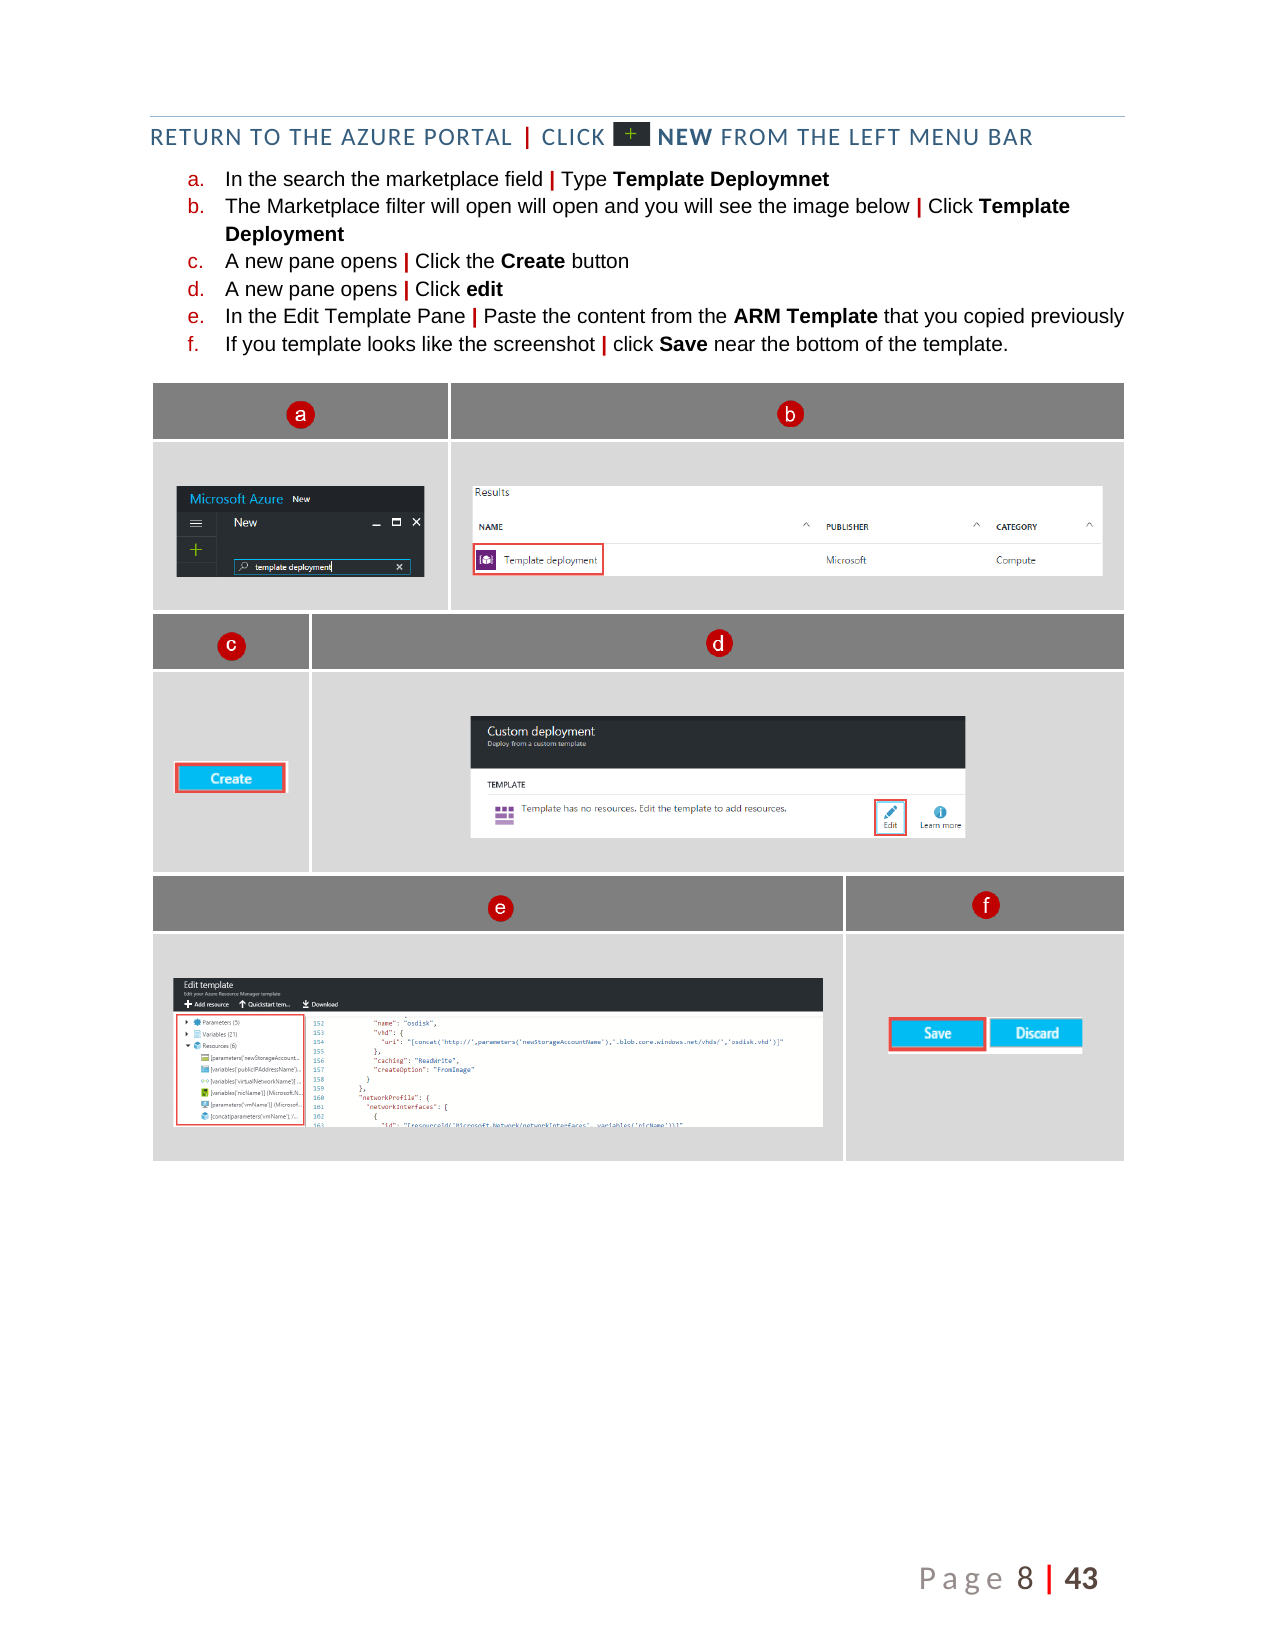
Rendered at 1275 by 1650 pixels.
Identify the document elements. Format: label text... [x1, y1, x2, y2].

list In the Edit Template Pane | Paste the content from the ARM Template that you copied previously [187, 304, 1125, 328]
table_cell [153, 672, 309, 872]
picture [699, 623, 737, 669]
picture [173, 978, 823, 1127]
picture [470, 716, 966, 838]
table_cell [312, 614, 1124, 669]
table_cell [846, 876, 1124, 931]
list A new pane opens | Click edit [187, 277, 1125, 301]
subtitle Return to the Azure Portal | Click New from the left menu bar [150, 117, 1125, 152]
list A new pane opens | Click the Create button [187, 249, 1125, 273]
picture [969, 886, 1002, 931]
picture [888, 1017, 1083, 1054]
table_header [153, 383, 448, 439]
table_cell [153, 614, 309, 669]
list If you template looks like the screenshot | click Save near the bottom of the template. [187, 332, 1125, 356]
picture [1017, 1027, 1058, 1038]
table_cell [153, 934, 843, 1161]
picture [173, 761, 289, 793]
list The Marketplace filter will open will open and you will see the image below | Click Template Deployment [187, 194, 1125, 246]
table_cell [153, 442, 448, 610]
table_header [451, 383, 1124, 439]
list In the search the marketplace field | Type Template Deploymnet [187, 167, 1125, 191]
picture [176, 486, 425, 577]
table_cell [451, 442, 1124, 610]
picture [472, 486, 1103, 576]
picture [613, 122, 651, 146]
picture [212, 623, 250, 669]
table_cell [312, 672, 1124, 872]
table_cell [846, 934, 1124, 1161]
picture [282, 393, 320, 439]
picture [479, 886, 518, 931]
table_cell [153, 876, 843, 931]
picture [767, 393, 808, 439]
